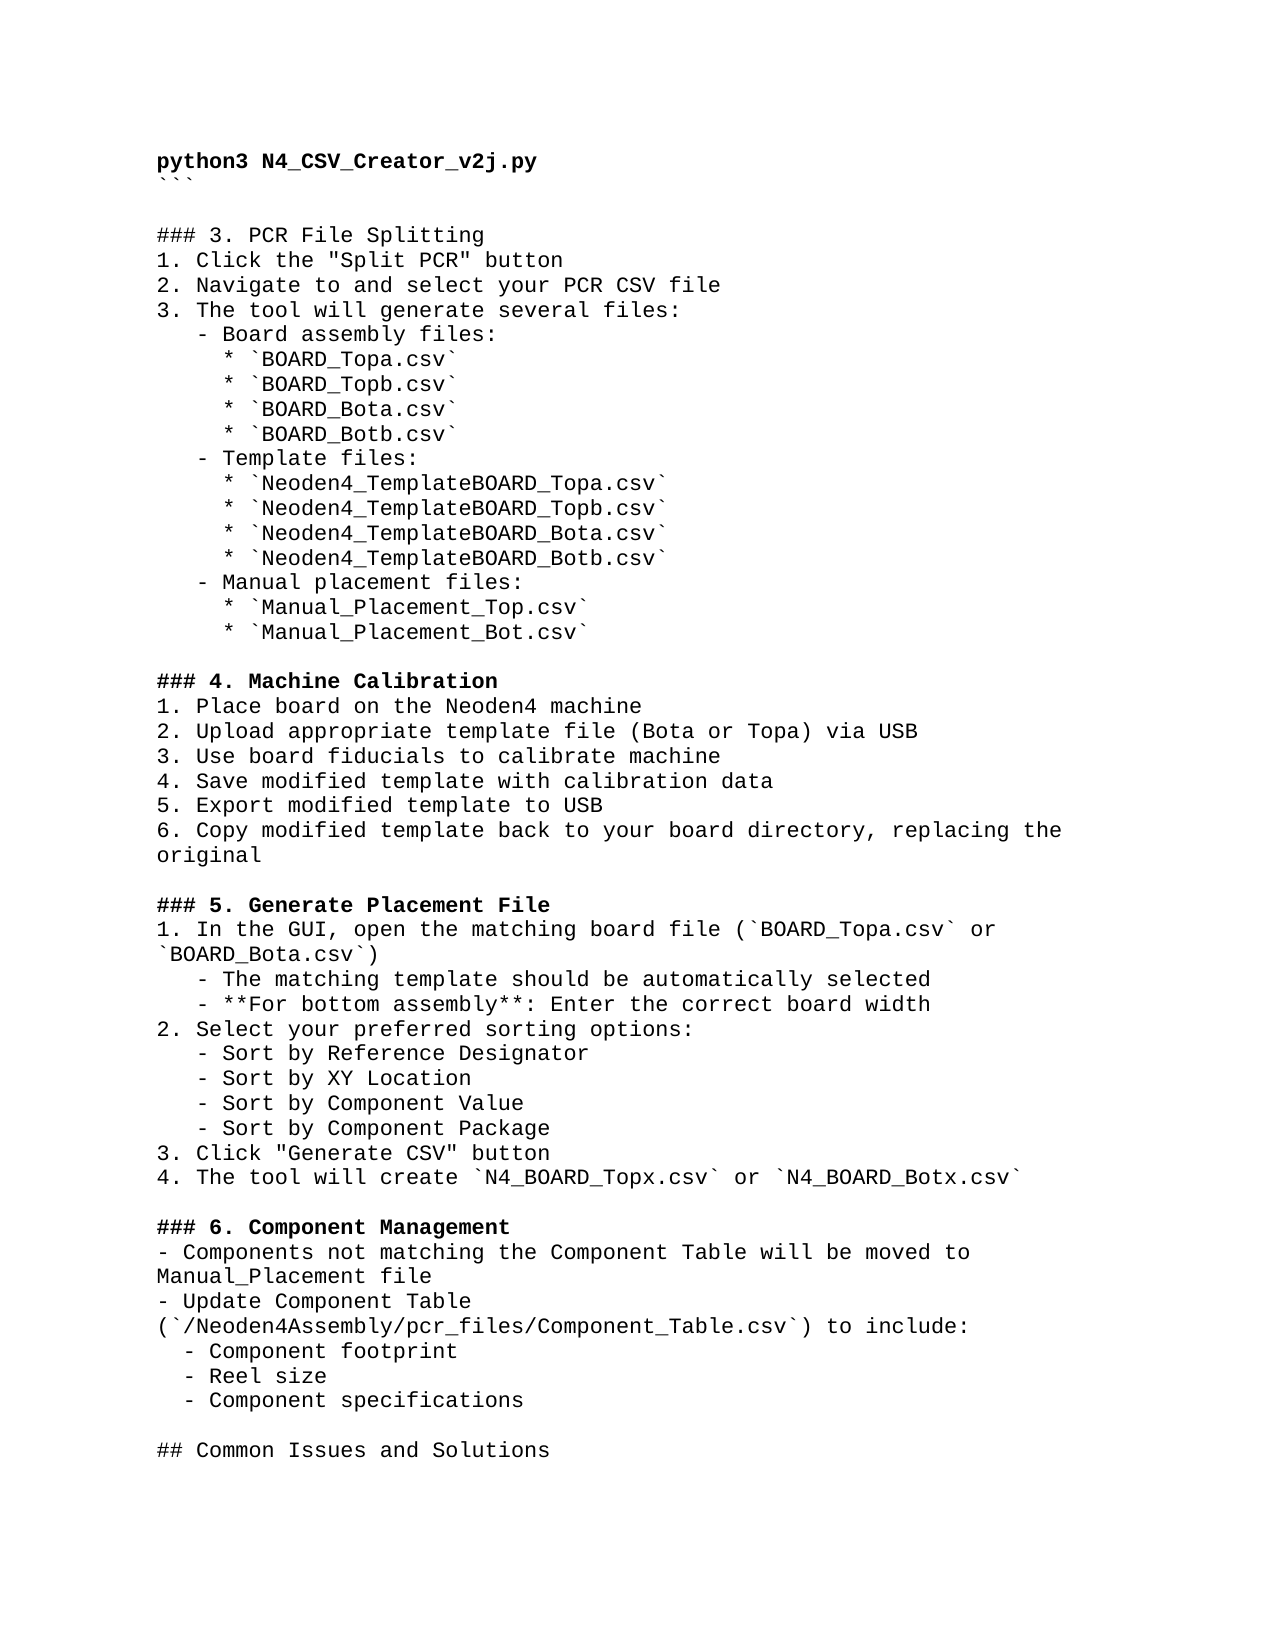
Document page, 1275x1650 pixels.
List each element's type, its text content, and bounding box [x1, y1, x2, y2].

text ## Common Issues and Solutions [156, 1439, 1118, 1464]
text * `Neoden4_TemplateBOARD_Bota.csv` [156, 522, 1118, 547]
text 5. Export modified template to USB [156, 794, 1118, 819]
text - **For bottom assembly**: Enter the correct board width [156, 993, 1118, 1018]
text 6. Copy modified template back to your board directory, replacing the original [156, 819, 1118, 869]
text * `Neoden4_TemplateBOARD_Botb.csv` [156, 547, 1118, 571]
text - Manual placement files: [156, 571, 1118, 596]
text * `Manual_Placement_Top.csv` [156, 596, 1118, 621]
text - Reel size [156, 1365, 1118, 1389]
text 3. The tool will generate several files: [156, 299, 1118, 323]
text - Template files: [156, 447, 1118, 472]
text 4. The tool will create `N4_BOARD_Topx.csv` or `N4_BOARD_Botx.csv` [156, 1166, 1118, 1191]
text 4. Save modified template with calibration data [156, 770, 1118, 794]
text 1. In the GUI, open the matching board file (`BOARD_Topa.csv` or `BOARD_Bota.csv`) [156, 918, 1118, 968]
text 2. Upload appropriate template file (Bota or Topa) via USB [156, 720, 1118, 745]
text - Sort by Component Value [156, 1092, 1118, 1117]
text ### 5. Generate Placement File [156, 894, 1118, 918]
text * `Neoden4_TemplateBOARD_Topa.csv` [156, 472, 1118, 497]
text ### 3. PCR File Splitting [156, 224, 1118, 249]
text 1. Place board on the Neoden4 machine [156, 695, 1118, 720]
text * `BOARD_Bota.csv` [156, 398, 1118, 423]
text 1. Click the "Split PCR" button [156, 249, 1118, 274]
text - Components not matching the Component Table will be moved to Manual_Placement file [156, 1241, 1118, 1290]
text ### 4. Machine Calibration [156, 671, 1118, 695]
text - Sort by Reference Designator [156, 1042, 1118, 1067]
text - Component specifications [156, 1389, 1118, 1414]
text * `BOARD_Topb.csv` [156, 373, 1118, 398]
text 2. Navigate to and select your PCR CSV file [156, 274, 1118, 299]
text - Sort by XY Location [156, 1067, 1118, 1092]
text python3 N4_CSV_Creator_v2j.py [156, 150, 1118, 175]
text - Sort by Component Package [156, 1117, 1118, 1142]
text - Component footprint [156, 1340, 1118, 1365]
text 3. Use board fiducials to calibrate machine [156, 745, 1118, 770]
text * `Manual_Placement_Bot.csv` [156, 621, 1118, 646]
text * `BOARD_Botb.csv` [156, 423, 1118, 447]
text * `BOARD_Topa.csv` [156, 348, 1118, 373]
text - Update Component Table (`/Neoden4Assembly/pcr_files/Component_Table.csv`) to include: [156, 1290, 1118, 1340]
text 3. Click "Generate CSV" button [156, 1142, 1118, 1166]
text ### 6. Component Management [156, 1216, 1118, 1241]
text * `Neoden4_TemplateBOARD_Topb.csv` [156, 497, 1118, 522]
text - The matching template should be automatically selected [156, 968, 1118, 993]
text ``` [156, 175, 1118, 199]
text - Board assembly files: [156, 323, 1118, 348]
text 2. Select your preferred sorting options: [156, 1018, 1118, 1042]
